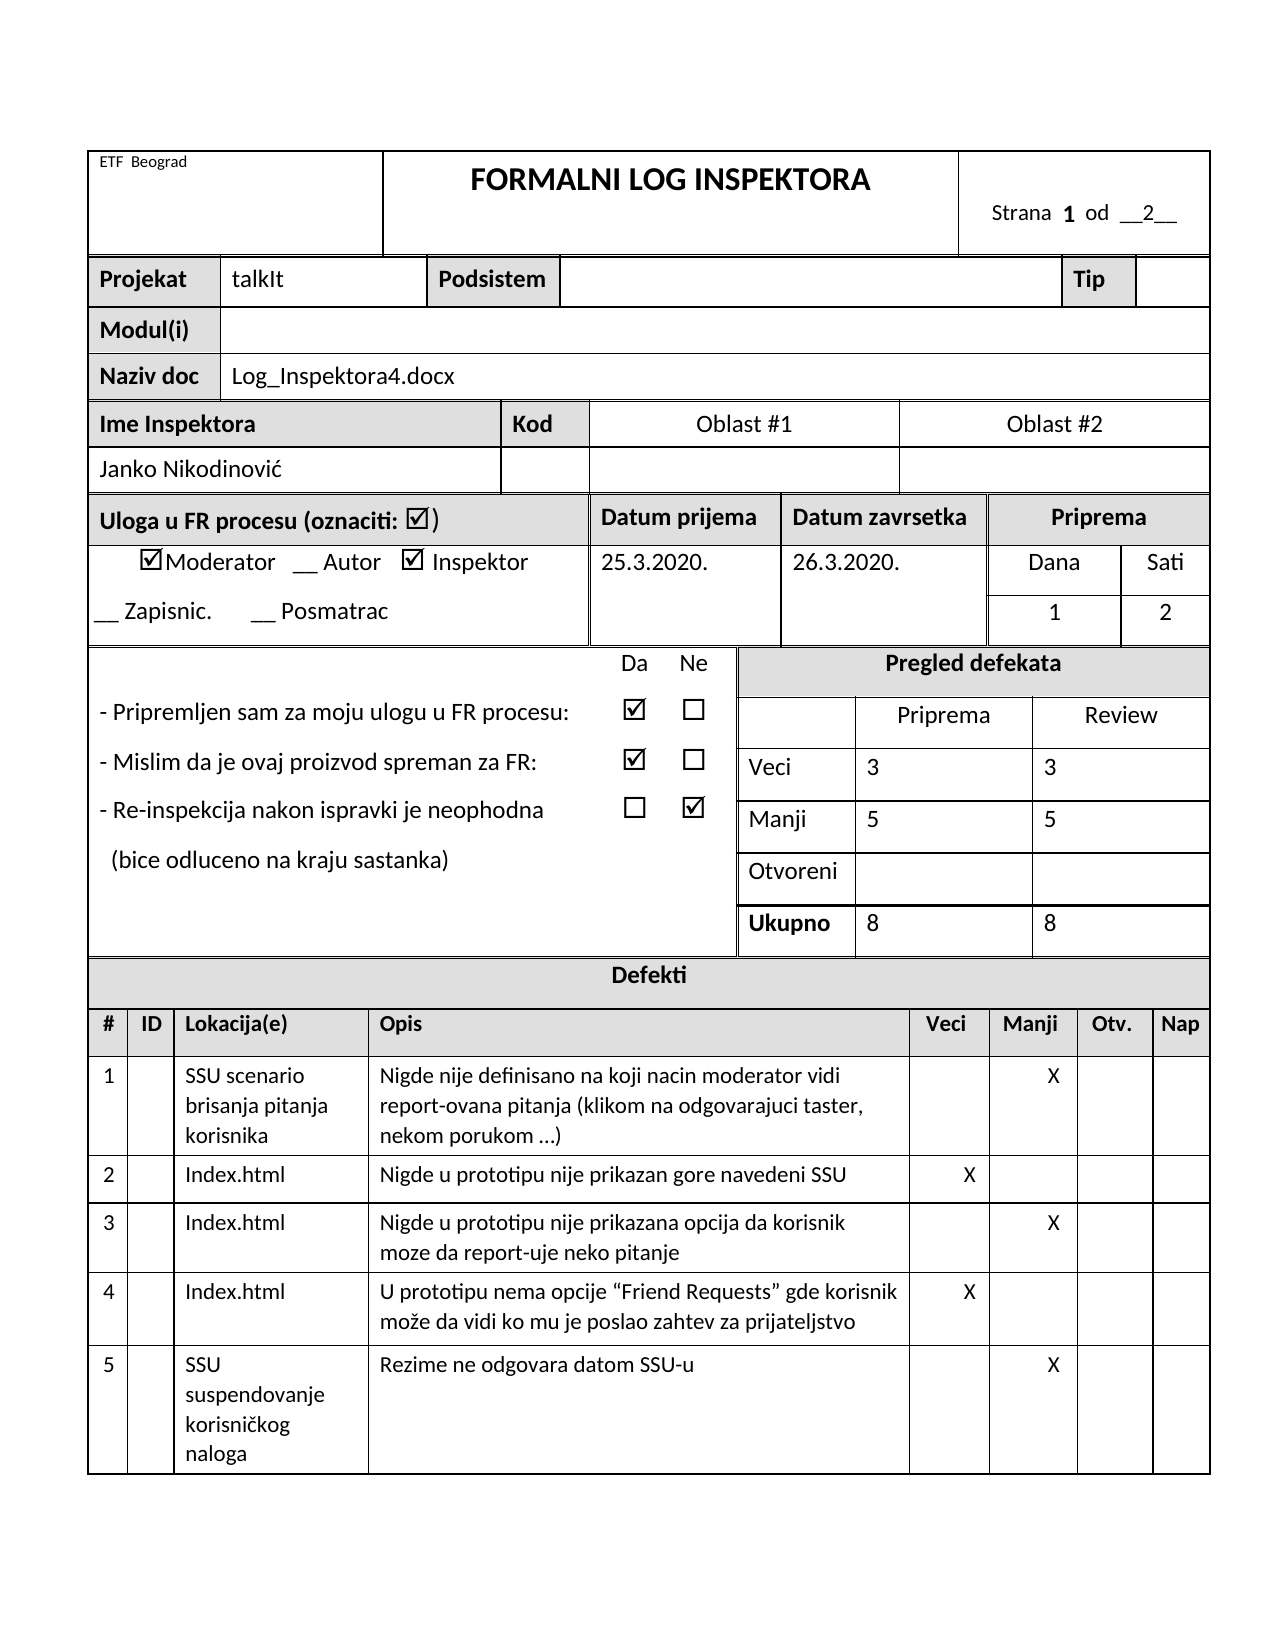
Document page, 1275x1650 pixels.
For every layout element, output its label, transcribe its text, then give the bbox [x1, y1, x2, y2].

table_cell X [1030, 1204, 1077, 1271]
table_cell [1115, 1346, 1152, 1473]
table_cell [990, 1204, 1029, 1271]
table_cell Opis [369, 1010, 909, 1056]
table_cell [949, 1204, 989, 1271]
table_cell [910, 1346, 949, 1473]
table_cell [990, 1273, 1029, 1345]
table_cell Index.html [175, 1204, 368, 1271]
table_cell X [949, 1156, 989, 1202]
table_cell [990, 1156, 1029, 1202]
table_cell Oblast #2 [900, 402, 1209, 446]
table_cell [1078, 1273, 1115, 1345]
table_cell Nap [1154, 1010, 1209, 1056]
table_cell Nigde nije definisano na koji nacin moderator vidi report-ovana pitanja (klikom na odgovarajuci taster, nekom porukom …) [369, 1057, 909, 1154]
table_cell 1 [89, 1057, 127, 1154]
table_cell Datum prijema [591, 495, 780, 545]
table_cell [1030, 1273, 1077, 1345]
table_cell talkIt [221, 258, 426, 306]
table_cell [128, 1057, 173, 1154]
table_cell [175, 1346, 368, 1473]
table_cell [1115, 1156, 1152, 1202]
table_cell [1137, 258, 1209, 306]
table_cell Kod [502, 402, 589, 446]
table_cell X [1030, 1346, 1077, 1473]
table_cell [1030, 1156, 1077, 1202]
table_cell 8 [856, 907, 1032, 956]
table_cell 3 [1033, 749, 1209, 800]
table_cell Nigde u prototipu nije prikazana opcija da korisnik moze da report-uje neko pitanje [369, 1204, 909, 1271]
table_cell Ime Inspektora [89, 402, 500, 446]
table_cell Nigde u prototipu nije prikazan gore navedeni SSU [369, 1156, 909, 1202]
table_cell Sati [1122, 546, 1209, 595]
table_cell X [1030, 1057, 1077, 1154]
table_cell Pregled defekata [739, 648, 1209, 696]
table_cell 3 [856, 749, 1032, 800]
table_cell [128, 1156, 173, 1202]
table_cell [910, 1057, 949, 1154]
table_cell ID [128, 1010, 173, 1056]
table_cell Index.html [175, 1273, 368, 1345]
table_cell X [949, 1273, 989, 1345]
table_cell [949, 1346, 989, 1473]
table_cell Priprema [856, 698, 1032, 748]
table_cell [990, 1346, 1029, 1473]
table_header ETF Beograd [89, 152, 382, 254]
table_cell 1 [989, 596, 1120, 644]
table_cell Rezime ne odgovara datom SSU-u [369, 1346, 909, 1473]
table_cell [910, 1156, 949, 1202]
table_cell Manji [739, 802, 855, 852]
table_cell [1078, 1204, 1115, 1271]
table_cell # [89, 1010, 127, 1056]
table_cell [1154, 1156, 1209, 1202]
table_cell Otv. [1078, 1010, 1152, 1056]
table_cell [128, 1273, 173, 1345]
table_cell [1154, 1204, 1209, 1271]
table_cell [949, 1057, 989, 1154]
table_cell Priprema [989, 495, 1209, 545]
table_cell [1115, 1204, 1152, 1271]
table_cell Ukupno [739, 907, 855, 956]
table_cell [128, 1204, 173, 1271]
table_cell 26.3.2020. [782, 546, 986, 644]
table_cell Podsistem [428, 258, 559, 306]
table_cell 25.3.2020. [591, 546, 780, 644]
table_cell Manji [990, 1010, 1077, 1056]
table_cell [910, 1273, 949, 1345]
table_cell [502, 448, 589, 492]
table_cell Tip [1063, 258, 1135, 306]
table_cell Janko Nikodinović [89, 448, 500, 492]
table_header FORMALNI LOG INSPEKTORA [384, 152, 958, 254]
table_cell 5 [856, 802, 1032, 852]
table_cell Oblast #1 [590, 402, 899, 446]
table_cell 5 [1033, 802, 1209, 852]
table_cell Veci [910, 1010, 989, 1056]
table_cell Modul(i) [89, 308, 220, 352]
table_header Strana 1 od __2__ [959, 152, 1209, 254]
table_cell [561, 258, 1061, 306]
table_cell 5 [89, 1346, 127, 1473]
table_cell [900, 448, 1209, 492]
table_cell Lokacija(e) [175, 1010, 368, 1056]
table_cell Moderator __ Autor Inspektor __ Zapisnic. __ Posmatrac [89, 546, 588, 644]
table_cell [1154, 1273, 1209, 1345]
table_cell [1154, 1346, 1209, 1473]
table_cell [590, 448, 899, 492]
table_cell [910, 1204, 949, 1271]
table_cell Defekti [89, 959, 1209, 1008]
table_cell [128, 1346, 173, 1473]
table_cell Uloga u FR procesu (oznaciti: ) [89, 495, 588, 545]
table_cell 3 [89, 1204, 127, 1271]
table_cell Projekat [89, 258, 220, 306]
table_cell 8 [1033, 907, 1209, 956]
table_cell 2 [89, 1156, 127, 1202]
table_cell [1154, 1057, 1209, 1154]
table_cell 4 [89, 1273, 127, 1345]
table_cell [1078, 1057, 1115, 1154]
table_cell Naziv doc [89, 354, 220, 399]
table_cell Da Ne - Pripremljen sam za moju ulogu u FR procesu: - Mislim da je ovaj proizvod spreman za FR: - Re-inspekcija nakon ispravki je neophodna (bice odluceno na kraju sastanka) [89, 648, 736, 956]
table_cell Log_Inspektora4.docx [221, 354, 1209, 399]
table_cell [1033, 854, 1209, 904]
table_cell [739, 698, 855, 748]
table_cell [1078, 1156, 1115, 1202]
table_cell Otvoreni [739, 854, 855, 904]
table_cell [856, 854, 1032, 904]
table_cell [990, 1057, 1029, 1154]
table_cell SSU scenario brisanja pitanja korisnika [175, 1057, 368, 1154]
table_cell [1115, 1273, 1152, 1345]
table_cell U prototipu nema opcije “Friend Requests” gde korisnik može da vidi ko mu je poslao zahtev za prijateljstvo [369, 1273, 909, 1345]
table_cell Datum zavrsetka [782, 495, 986, 545]
table_cell Dana [989, 546, 1120, 595]
table_cell Veci [739, 749, 855, 800]
table_cell 2 [1122, 596, 1209, 644]
table_cell Index.html [175, 1156, 368, 1202]
table_cell Review [1033, 698, 1209, 748]
table_cell [221, 308, 1209, 352]
table_cell [1115, 1057, 1152, 1154]
table_cell [1078, 1346, 1115, 1473]
